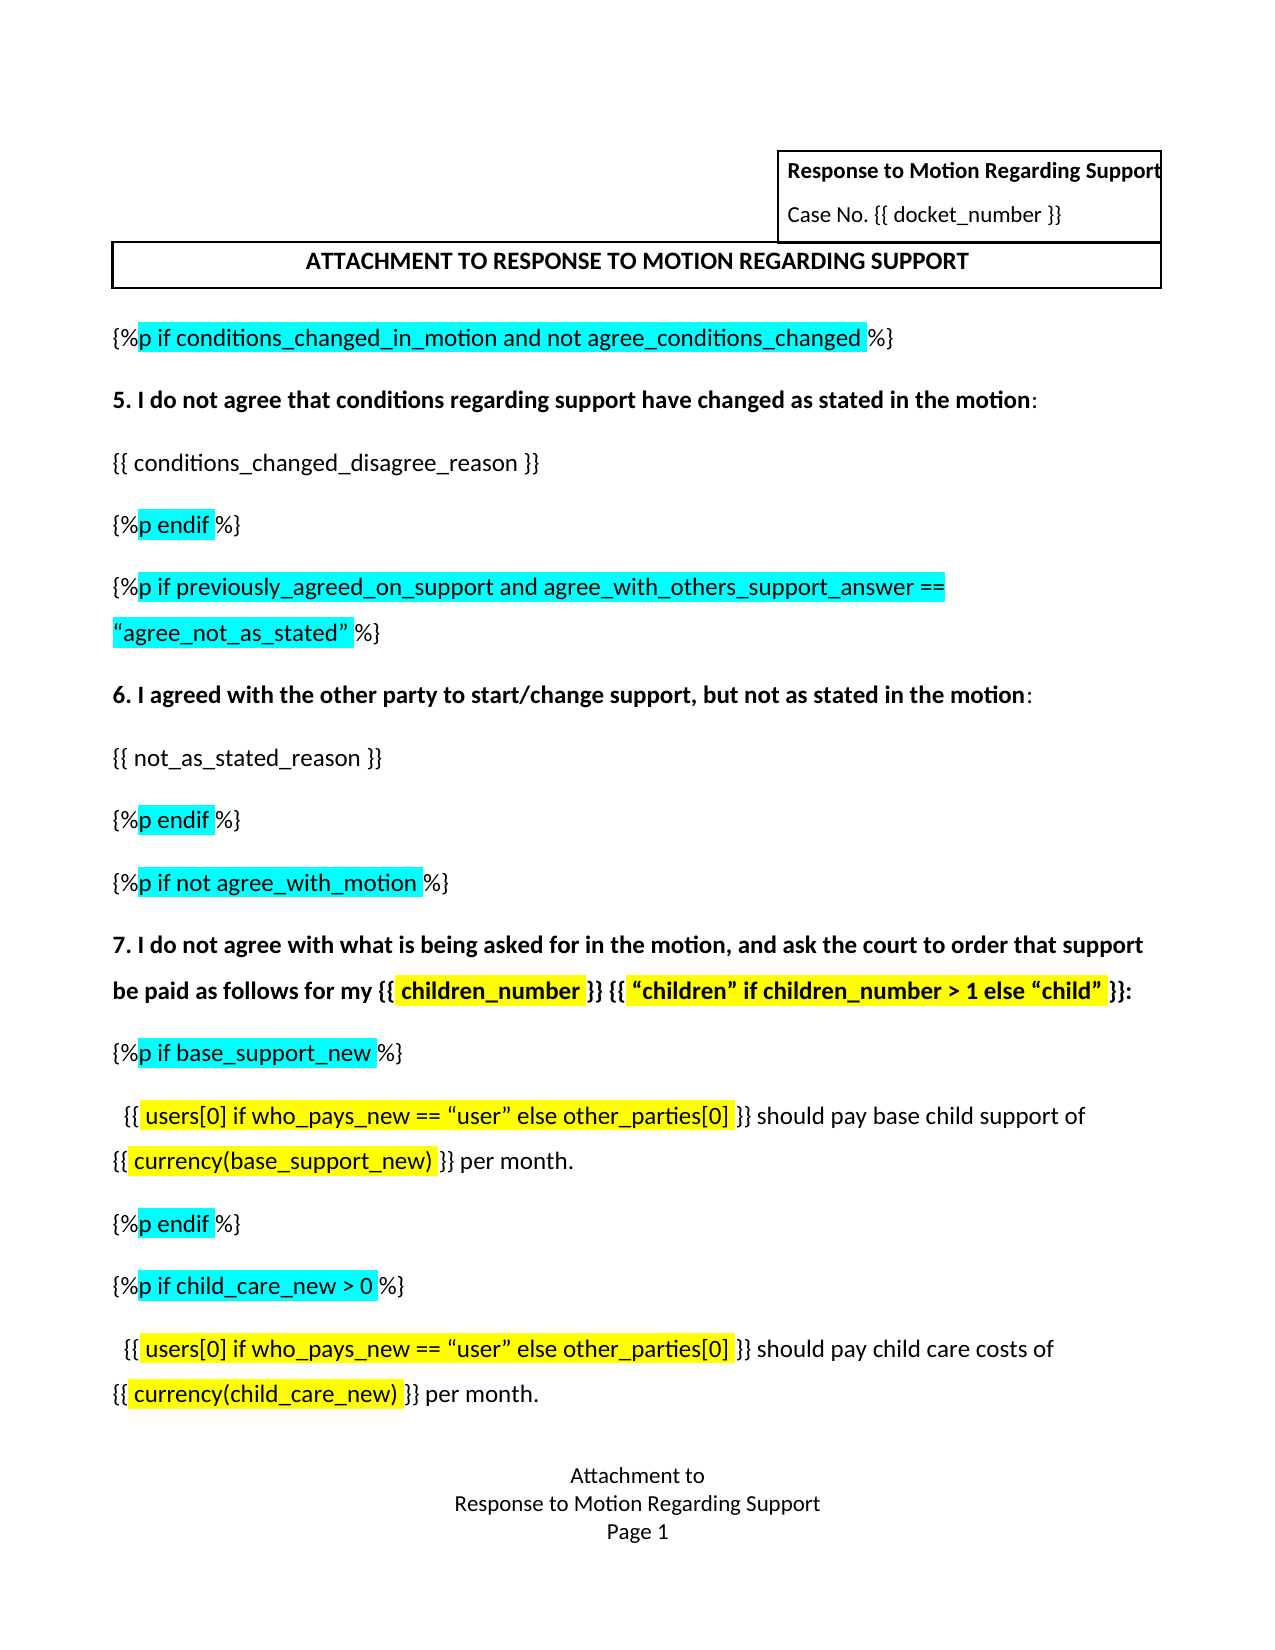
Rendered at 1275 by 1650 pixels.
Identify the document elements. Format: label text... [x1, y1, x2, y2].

text {%p if child_care_new > 0 %} [378, 1270, 1162, 1301]
text 6. I agreed with the other party to start/change support, but not as stated in the motion: [112, 680, 1162, 710]
text 5. I do not agree that conditions regarding support have changed as stated in the motion: [112, 384, 1162, 415]
text {%p if not agree_with_motion %} [423, 867, 1162, 897]
text {%p endif %} [215, 509, 1162, 540]
text {{ not_as_stated_reason }} [112, 742, 1162, 773]
text {%p endif %} [112, 1208, 138, 1238]
text {%p endif %} [112, 509, 138, 540]
text {%p endif %} [112, 804, 1162, 835]
text {{ users[0] if who_pays_new == “user” else other_parties[0] }} should pay child care costs of {{ currency(child_care_new) }} per month. [112, 1333, 1162, 1409]
text {%p if base_support_new %} [112, 1037, 1162, 1068]
text {%p if conditions_changed_in_motion and not agree_conditions_changed %} [867, 322, 1162, 352]
text {{ users[0] if who_pays_new == “user” else other_parties[0] }} should pay base child support of {{ currency(base_support_new) }} per month. [112, 1100, 1162, 1176]
text 7. I do not agree with what is being asked for in the motion, and ask the court to order that support be paid as follows for my {{ children_number }} {{ “children” if children_number > 1 else “child” }}: [112, 929, 1162, 1006]
text {%p if previously_agreed_on_support and agree_with_others_support_answer == “agree_not_as_stated” %} [112, 572, 1162, 648]
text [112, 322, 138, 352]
text {%p endif %} [215, 1208, 1162, 1238]
text {{ conditions_changed_disagree_reason }} [112, 447, 1162, 477]
